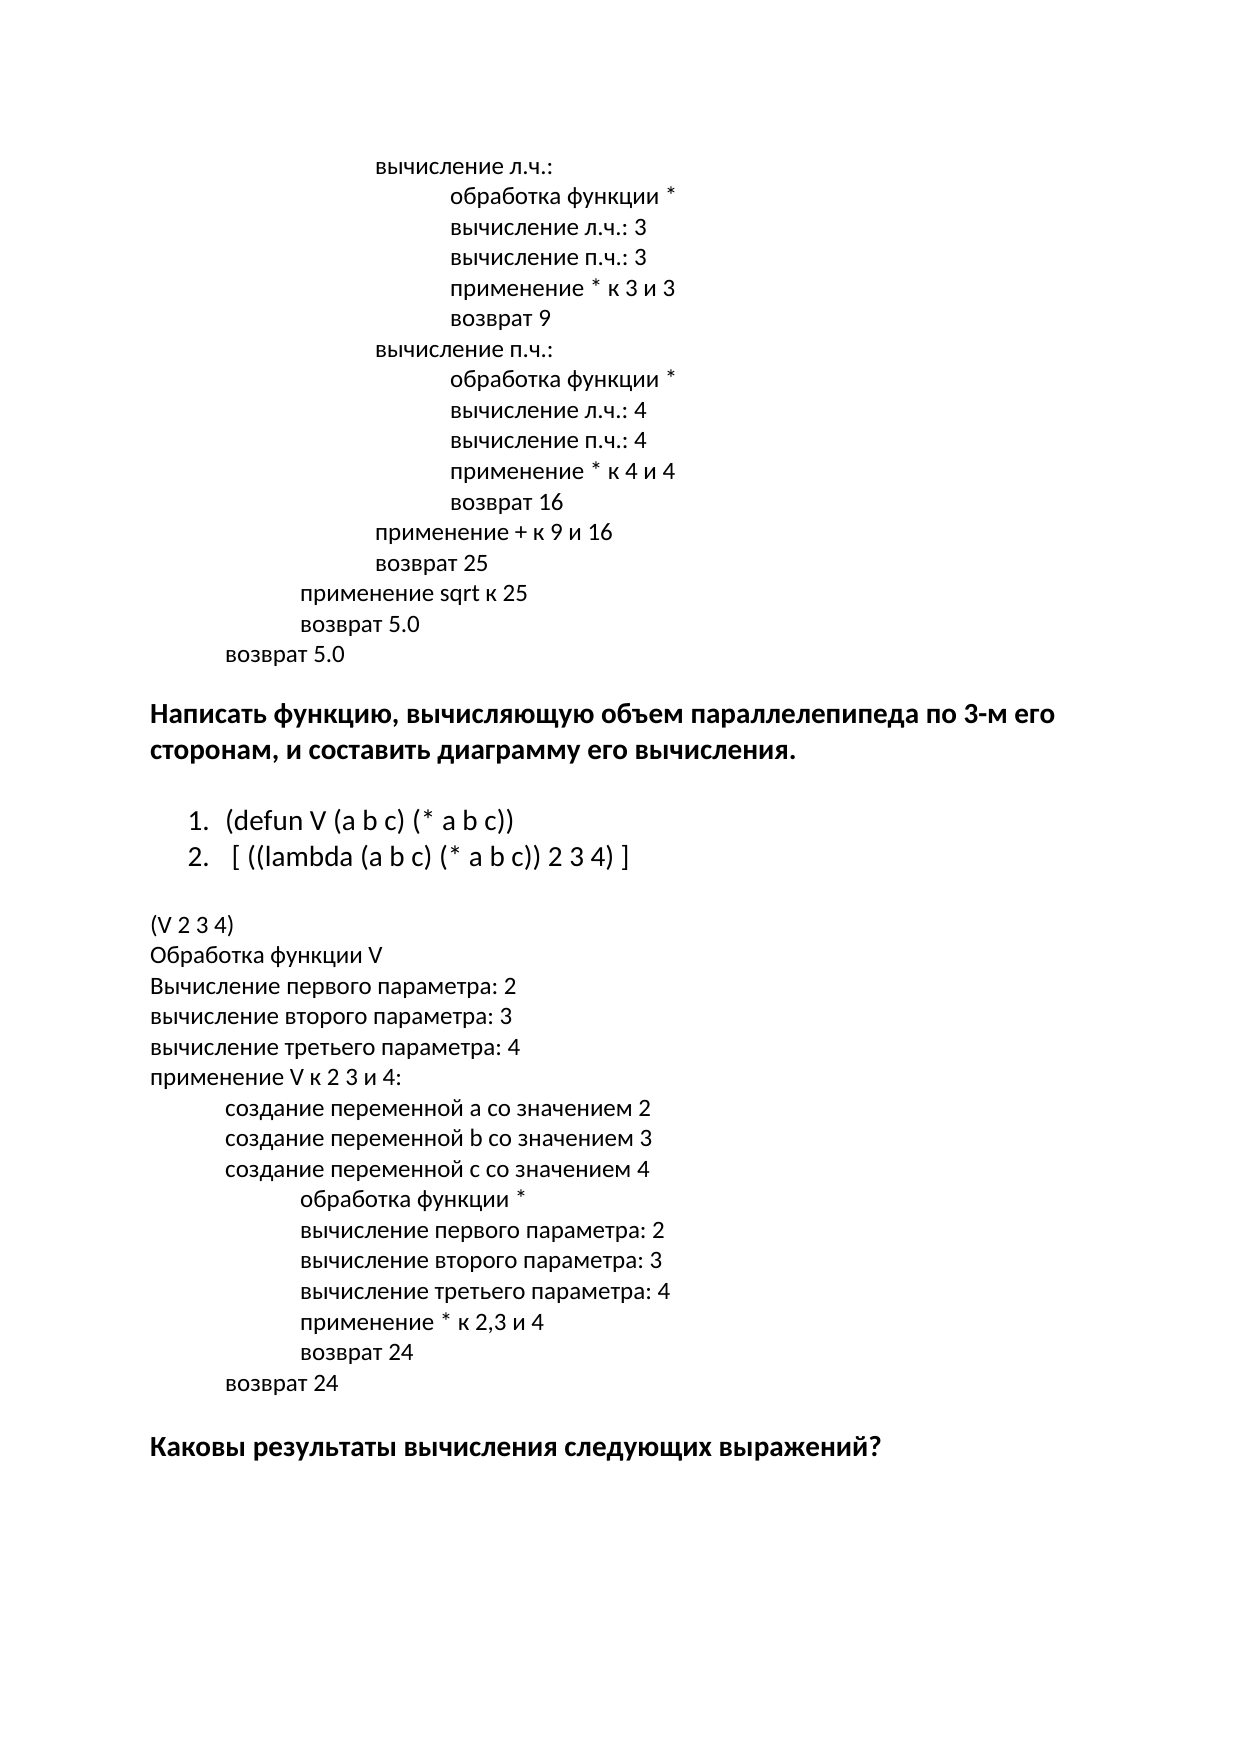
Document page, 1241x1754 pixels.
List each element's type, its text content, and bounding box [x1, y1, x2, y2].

text вычисление первого параметра: 2 [150, 1214, 1090, 1245]
text вычисление л.ч.: 4 [150, 394, 1090, 425]
text возврат 16 [150, 486, 1090, 516]
text Вычисление первого параметра: 2 [150, 970, 1090, 1001]
text вычисление п.ч.: 4 [150, 425, 1090, 455]
text применение * к 3 и 3 [150, 272, 1090, 303]
text вычисление п.ч.: [150, 333, 1090, 364]
text вычисление п.ч.: 3 [150, 242, 1090, 272]
list [ ((lambda (a b c) (* a b c)) 2 3 4) ] [187, 838, 1090, 873]
text возврат 9 [150, 303, 1090, 333]
text применение + к 9 и 16 [150, 516, 1090, 547]
text вычисление второго параметра: 3 [150, 1245, 1090, 1275]
text возврат 25 [150, 547, 1090, 577]
text создание переменной a со значением 2 [150, 1092, 1090, 1123]
text применение * к 4 и 4 [150, 455, 1090, 486]
text возврат 5.0 [150, 638, 1090, 669]
text применение V к 2 3 и 4: [150, 1062, 1090, 1092]
text (V 2 3 4) [150, 909, 1090, 939]
text применение * к 2,3 и 4 [225, 1306, 1090, 1336]
text создание переменной b со значением 3 [150, 1123, 1090, 1153]
text Обработка функции V [150, 939, 1090, 970]
text обработка функции * [150, 364, 1090, 394]
text вычисление третьего параметра: 4 [150, 1031, 1090, 1062]
list (defun V (a b c) (* a b c)) [187, 802, 1090, 838]
text вычисление л.ч.: 3 [150, 211, 1090, 242]
text создание переменной c со значением 4 [150, 1153, 1090, 1184]
text обработка функции * [150, 1184, 1090, 1214]
text вычисление л.ч.: [150, 150, 1090, 181]
text вычисление второго параметра: 3 [150, 1001, 1090, 1031]
text Написать функцию, вычисляющую объем параллелепипеда по 3-м его сторонам, и составить диаграмму его вычисления. [150, 695, 1090, 766]
text возврат 24 [225, 1336, 1090, 1367]
text возврат 24 [225, 1367, 1090, 1397]
text обработка функции * [150, 181, 1090, 211]
text возврат 5.0 [150, 608, 1090, 638]
text Каковы результаты вычисления следующих выражений? [150, 1428, 1090, 1463]
text применение sqrt к 25 [150, 577, 1090, 608]
text вычисление третьего параметра: 4 [225, 1275, 1090, 1306]
